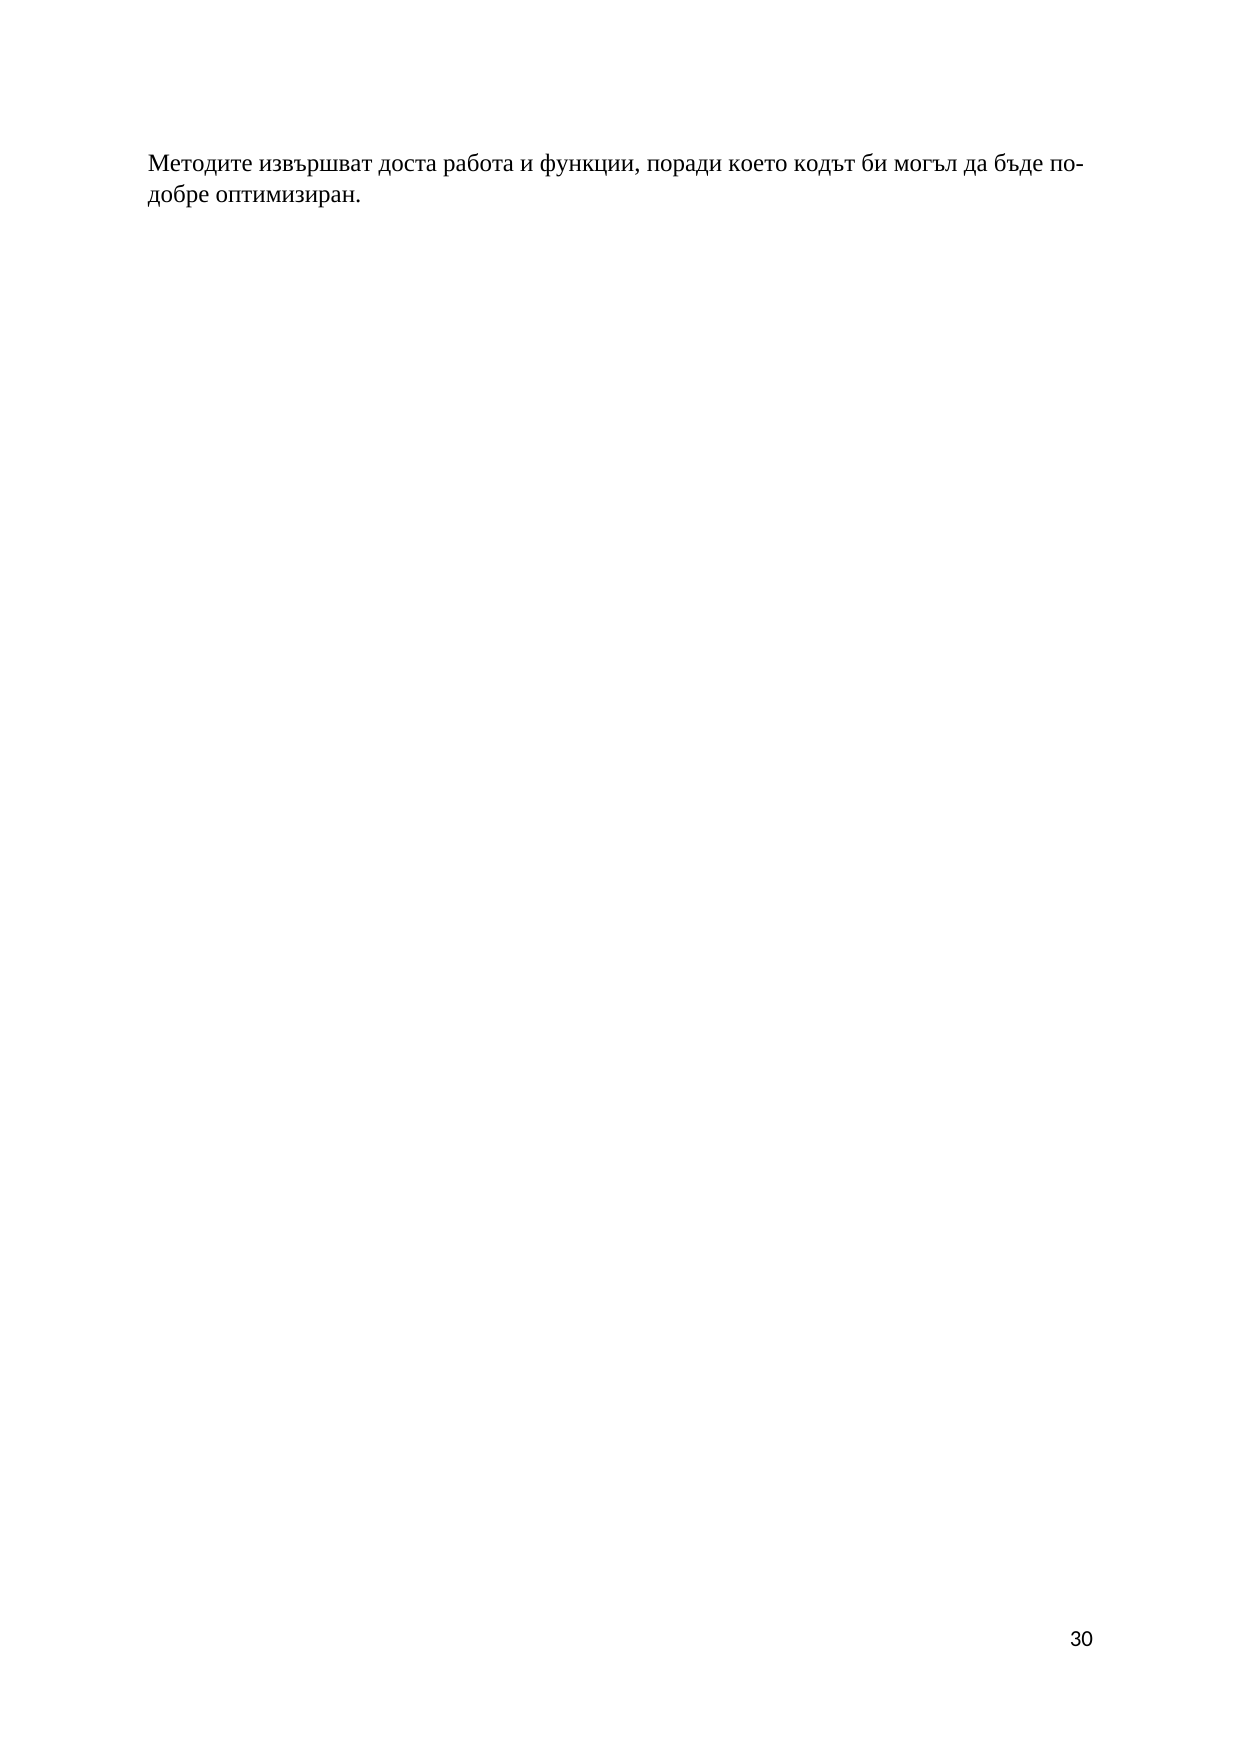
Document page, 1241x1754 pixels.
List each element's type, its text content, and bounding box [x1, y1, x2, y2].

text Методите извършват доста работа и функции, поради което кодът би могъл да бъде по-добре оптимизиран. [148, 148, 1093, 207]
